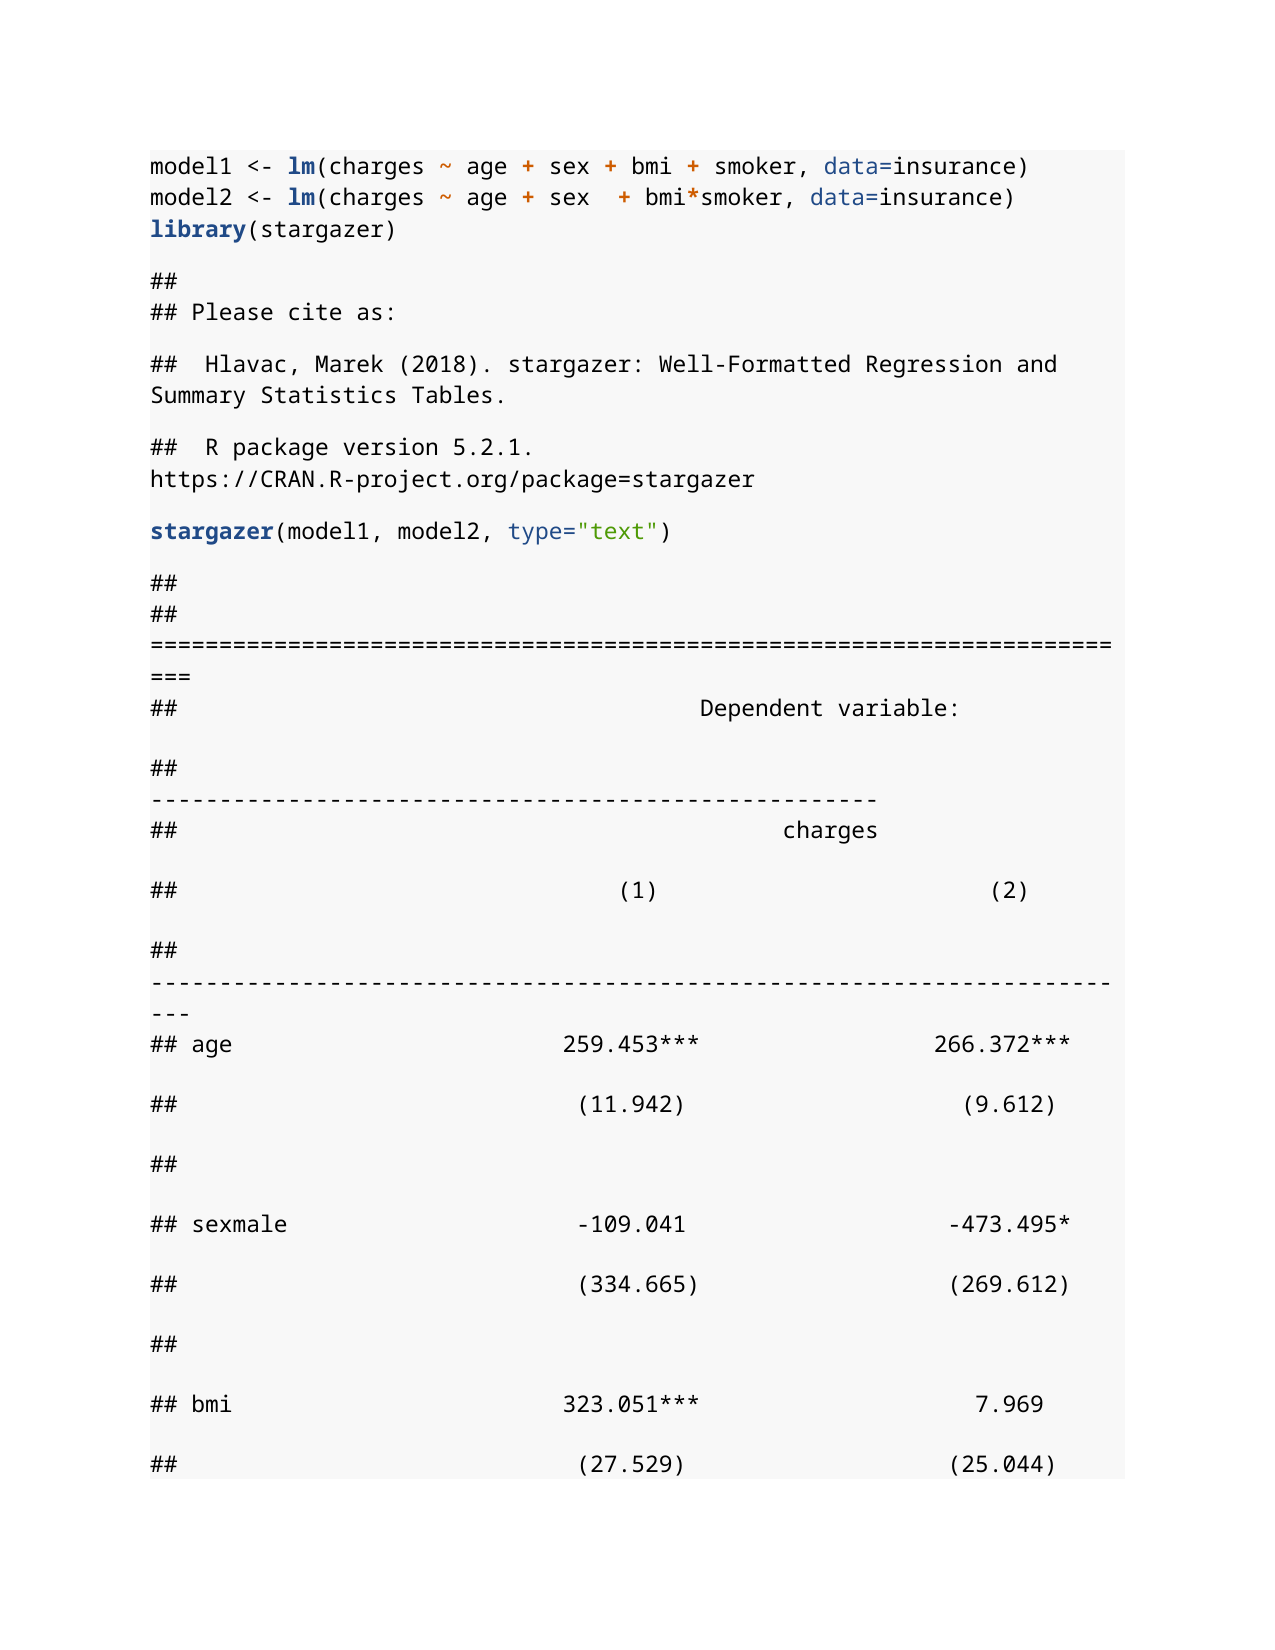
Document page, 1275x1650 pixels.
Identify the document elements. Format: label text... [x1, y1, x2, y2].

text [150, 567, 1125, 1479]
text stargazer(model1, model2, type="text") [150, 514, 1125, 546]
text ## R package version 5.2.1. https://CRAN.R-project.org/package=stargazer [150, 431, 1125, 494]
text ## Hlavac, Marek (2018). stargazer: Well-Formatted Regression and Summary Statistics Tables. [150, 348, 1125, 410]
text ## ## Please cite as: [150, 264, 1125, 327]
text model1 <- lm(charges ~ age + sex + bmi + smoker, data=insurance) model2 <- lm(charges ~ age + sex + bmi*smoker, data=insurance) library(stargazer) [150, 150, 1125, 244]
